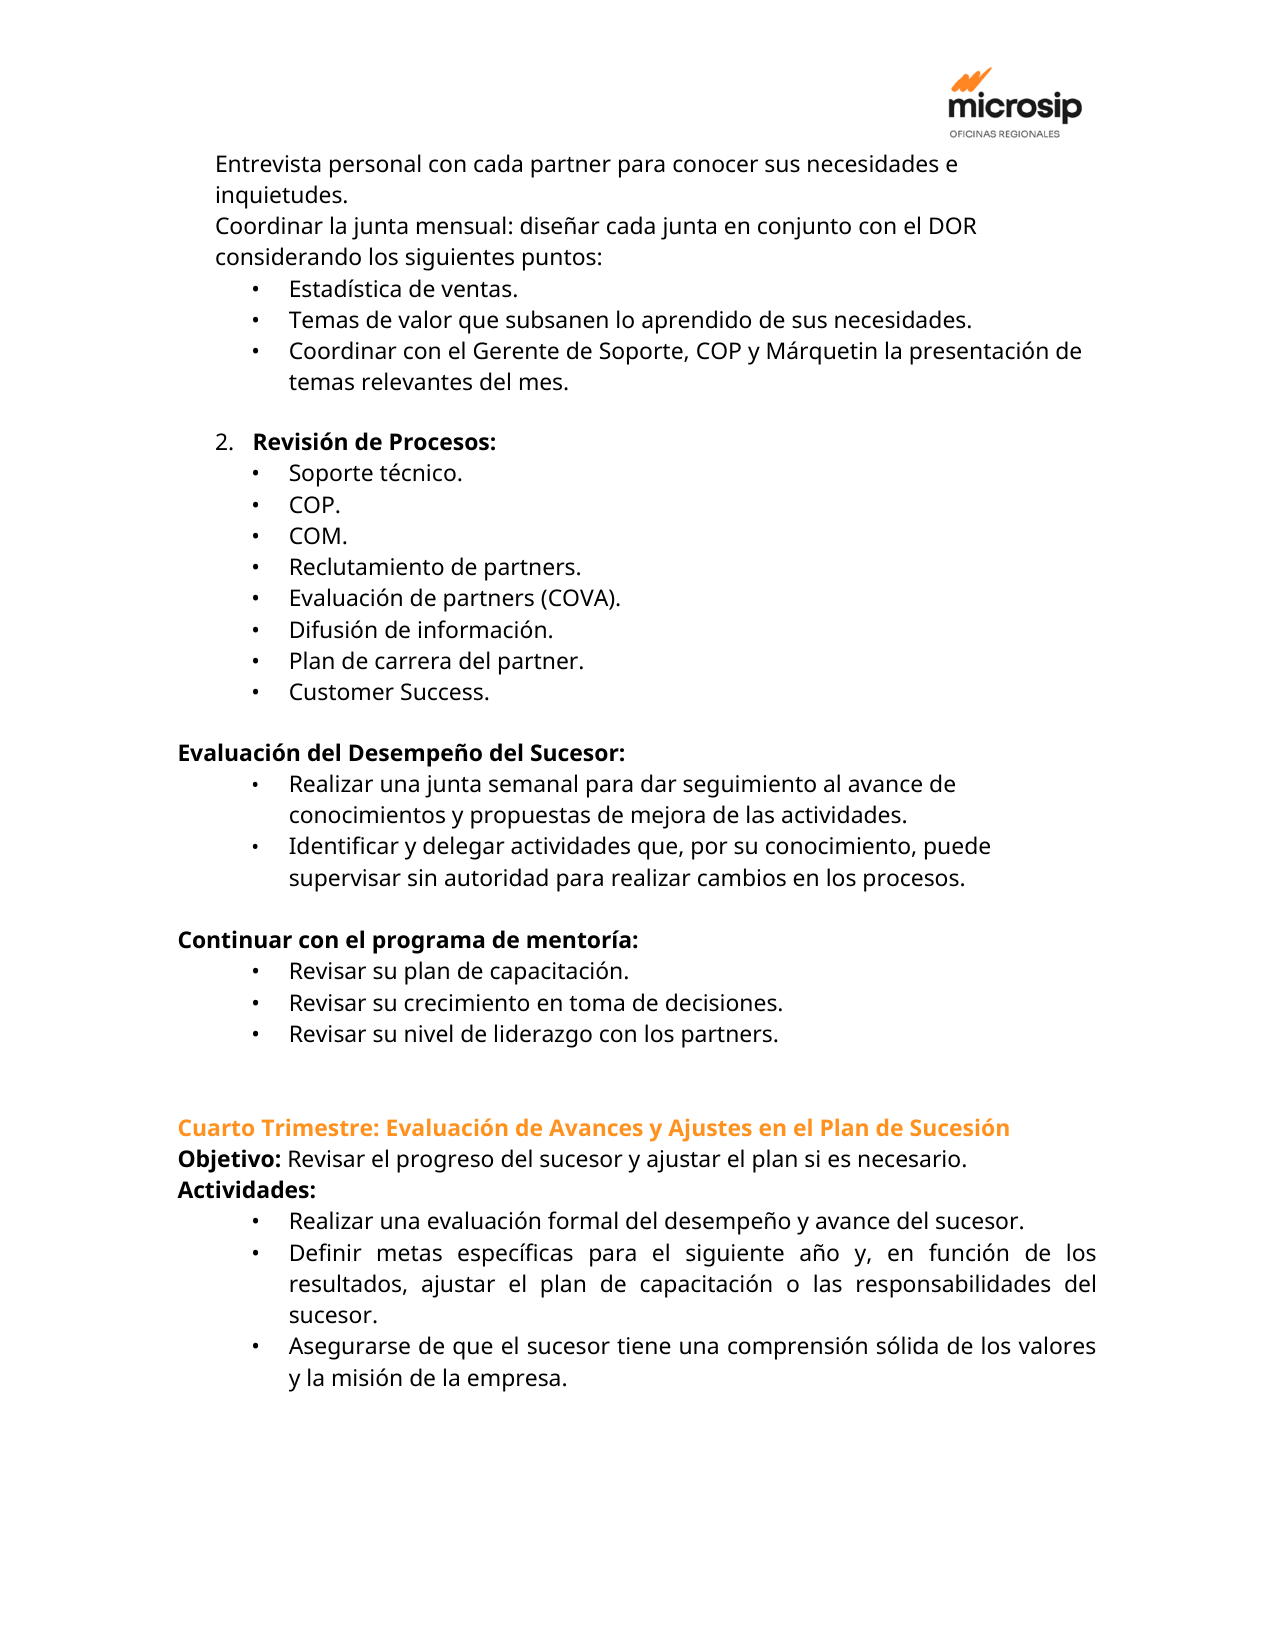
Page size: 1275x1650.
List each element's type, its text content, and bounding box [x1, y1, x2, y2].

picture [937, 59, 1098, 144]
list Realizar una evaluación formal del desempeño y avance del sucesor. [251, 1205, 1098, 1236]
list COP. [251, 488, 1098, 520]
list Asegurarse de que el sucesor tiene una comprensión sólida de los valores y la misión de la empresa. [251, 1330, 1098, 1393]
text Entrevista personal con cada partner para conocer sus necesidades e inquietudes. [215, 148, 1098, 210]
list Customer Success. [251, 676, 1098, 707]
list Evaluación de partners (COVA). [251, 582, 1098, 613]
text Actividades: [177, 1174, 1098, 1205]
text Cuarto Trimestre: Evaluación de Avances y Ajustes en el Plan de Sucesión [177, 1111, 1098, 1143]
list Reclutamiento de partners. [251, 551, 1098, 582]
list COM. [251, 520, 1098, 551]
text Evaluación del Desempeño del Sucesor: [177, 736, 1098, 768]
list Identificar y delegar actividades que, por su conocimiento, puede supervisar sin autoridad para realizar cambios en los procesos. [251, 830, 1098, 893]
list Revisión de Procesos: [215, 426, 1098, 457]
text Objetivo: Revisar el progreso del sucesor y ajustar el plan si es necesario. [177, 1143, 1098, 1174]
list Temas de valor que subsanen lo aprendido de sus necesidades. [251, 304, 1098, 335]
list Estadística de ventas. [251, 273, 1098, 304]
list Soporte técnico. [251, 457, 1098, 488]
list Revisar su plan de capacitación. [251, 955, 1098, 986]
list Definir metas específicas para el siguiente año y, en función de los resultados, ajustar el plan de capacitación o las responsabilidades del sucesor. [251, 1236, 1098, 1330]
list Revisar su crecimiento en toma de decisiones. [251, 986, 1098, 1018]
list Revisar su nivel de liderazgo con los partners. [251, 1018, 1098, 1049]
list Plan de carrera del partner. [251, 645, 1098, 676]
list Difusión de información. [251, 613, 1098, 645]
text Continuar con el programa de mentoría: [177, 924, 1098, 955]
list Realizar una junta semanal para dar seguimiento al avance de conocimientos y propuestas de mejora de las actividades. [251, 768, 1098, 830]
list Coordinar con el Gerente de Soporte, COP y Márquetin la presentación de temas relevantes del mes. [251, 335, 1098, 426]
text Coordinar la junta mensual: diseñar cada junta en conjunto con el DOR considerando los siguientes puntos: [215, 210, 1098, 273]
